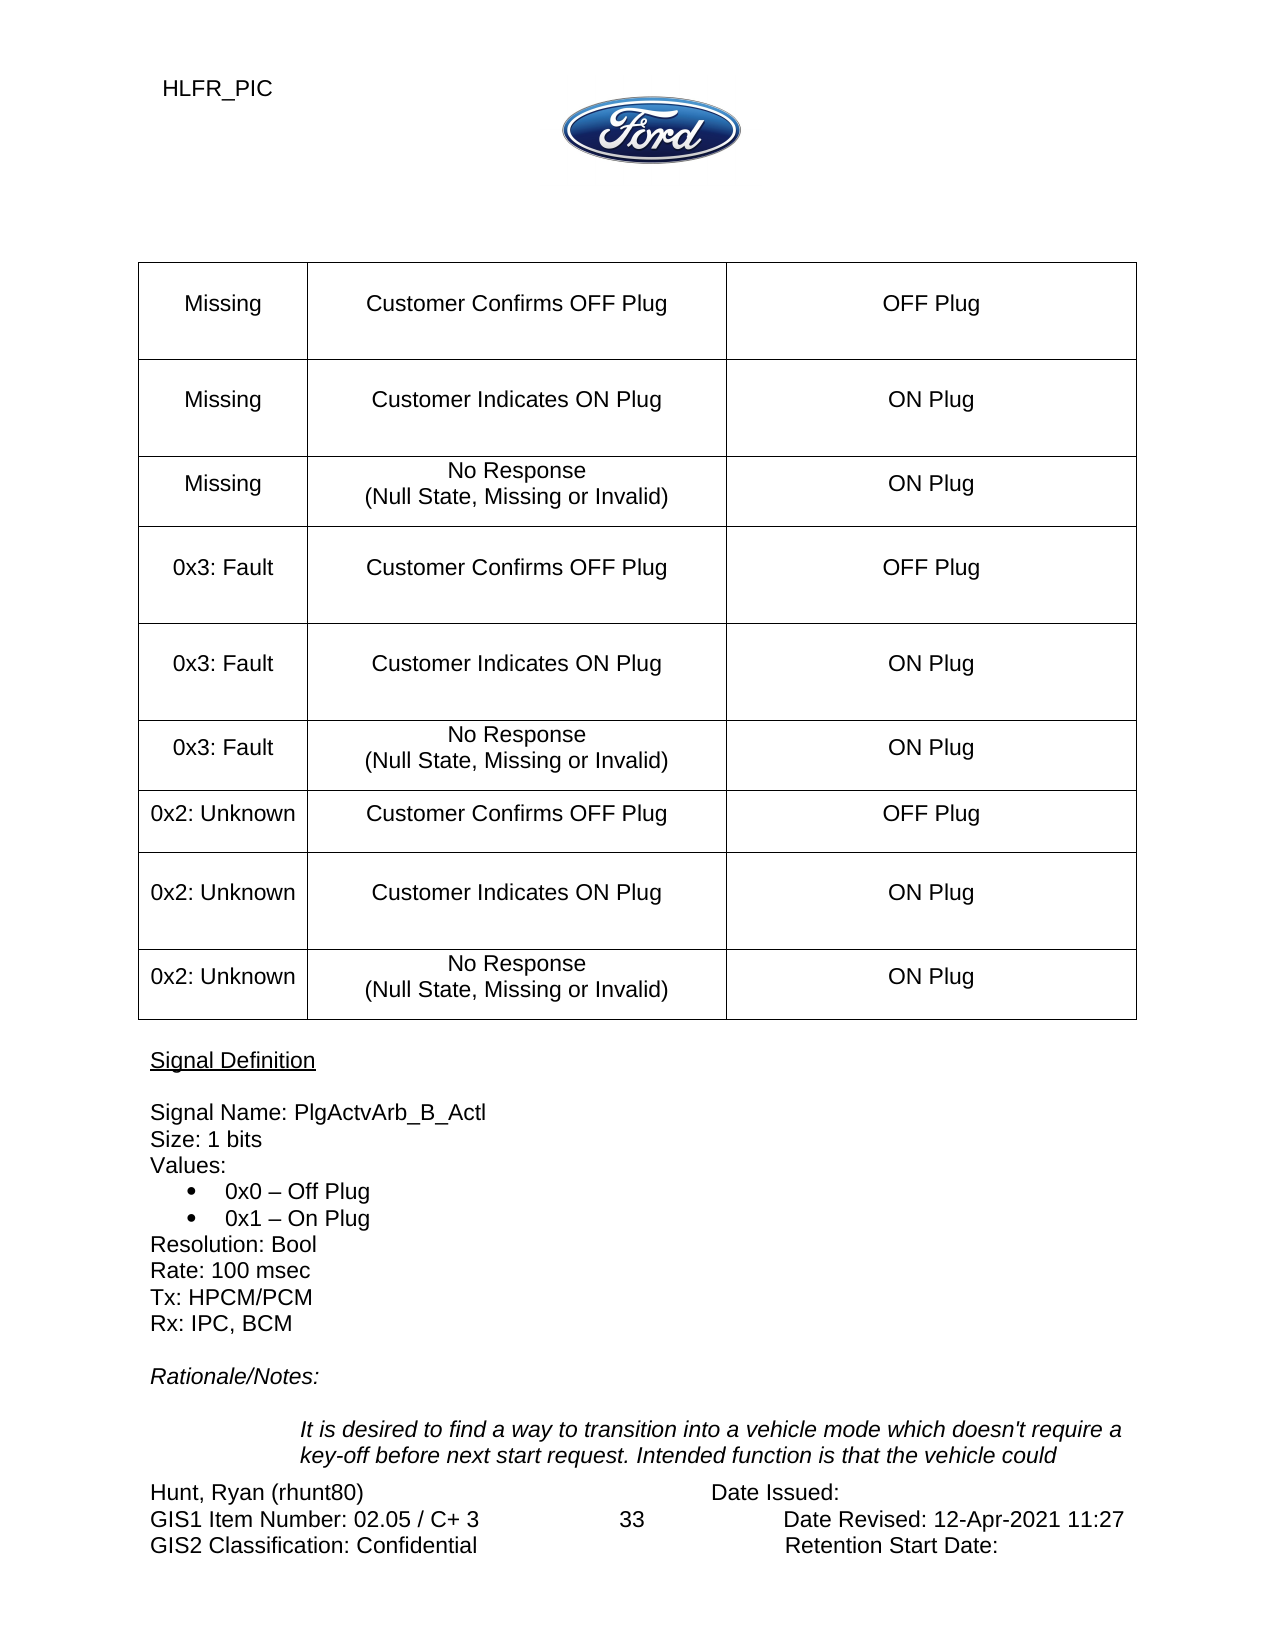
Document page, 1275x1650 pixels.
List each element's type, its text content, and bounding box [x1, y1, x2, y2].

text Rationale/Notes: [150, 1363, 1125, 1389]
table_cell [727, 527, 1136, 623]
list 0x1 – On Plug [187, 1205, 1125, 1231]
text Rate: 100 msec [150, 1257, 1125, 1284]
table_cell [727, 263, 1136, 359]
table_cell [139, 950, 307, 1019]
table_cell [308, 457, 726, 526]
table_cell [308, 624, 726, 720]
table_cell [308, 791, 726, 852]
text Tx: HPCM/PCM [150, 1284, 1125, 1310]
text Size: 1 bits [150, 1126, 1125, 1152]
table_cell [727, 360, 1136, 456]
picture [540, 75, 763, 186]
list 0x0 – Off Plug [187, 1178, 1125, 1205]
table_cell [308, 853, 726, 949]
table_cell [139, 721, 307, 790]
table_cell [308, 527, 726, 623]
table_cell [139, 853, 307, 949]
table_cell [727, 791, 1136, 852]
text Signal Name: PlgActvArb_B_Actl [150, 1099, 1125, 1126]
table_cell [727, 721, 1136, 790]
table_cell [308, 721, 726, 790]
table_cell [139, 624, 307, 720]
text Resolution: Bool [150, 1231, 1125, 1257]
text Signal Definition [150, 1047, 1125, 1073]
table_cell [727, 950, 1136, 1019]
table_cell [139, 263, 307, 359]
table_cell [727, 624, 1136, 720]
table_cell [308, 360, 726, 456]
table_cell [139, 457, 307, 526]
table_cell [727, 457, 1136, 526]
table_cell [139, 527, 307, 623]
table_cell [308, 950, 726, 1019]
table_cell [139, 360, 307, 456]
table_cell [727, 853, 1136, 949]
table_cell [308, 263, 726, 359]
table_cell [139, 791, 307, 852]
text Rx: IPC, BCM [150, 1310, 1125, 1336]
text Values: [150, 1152, 1125, 1178]
